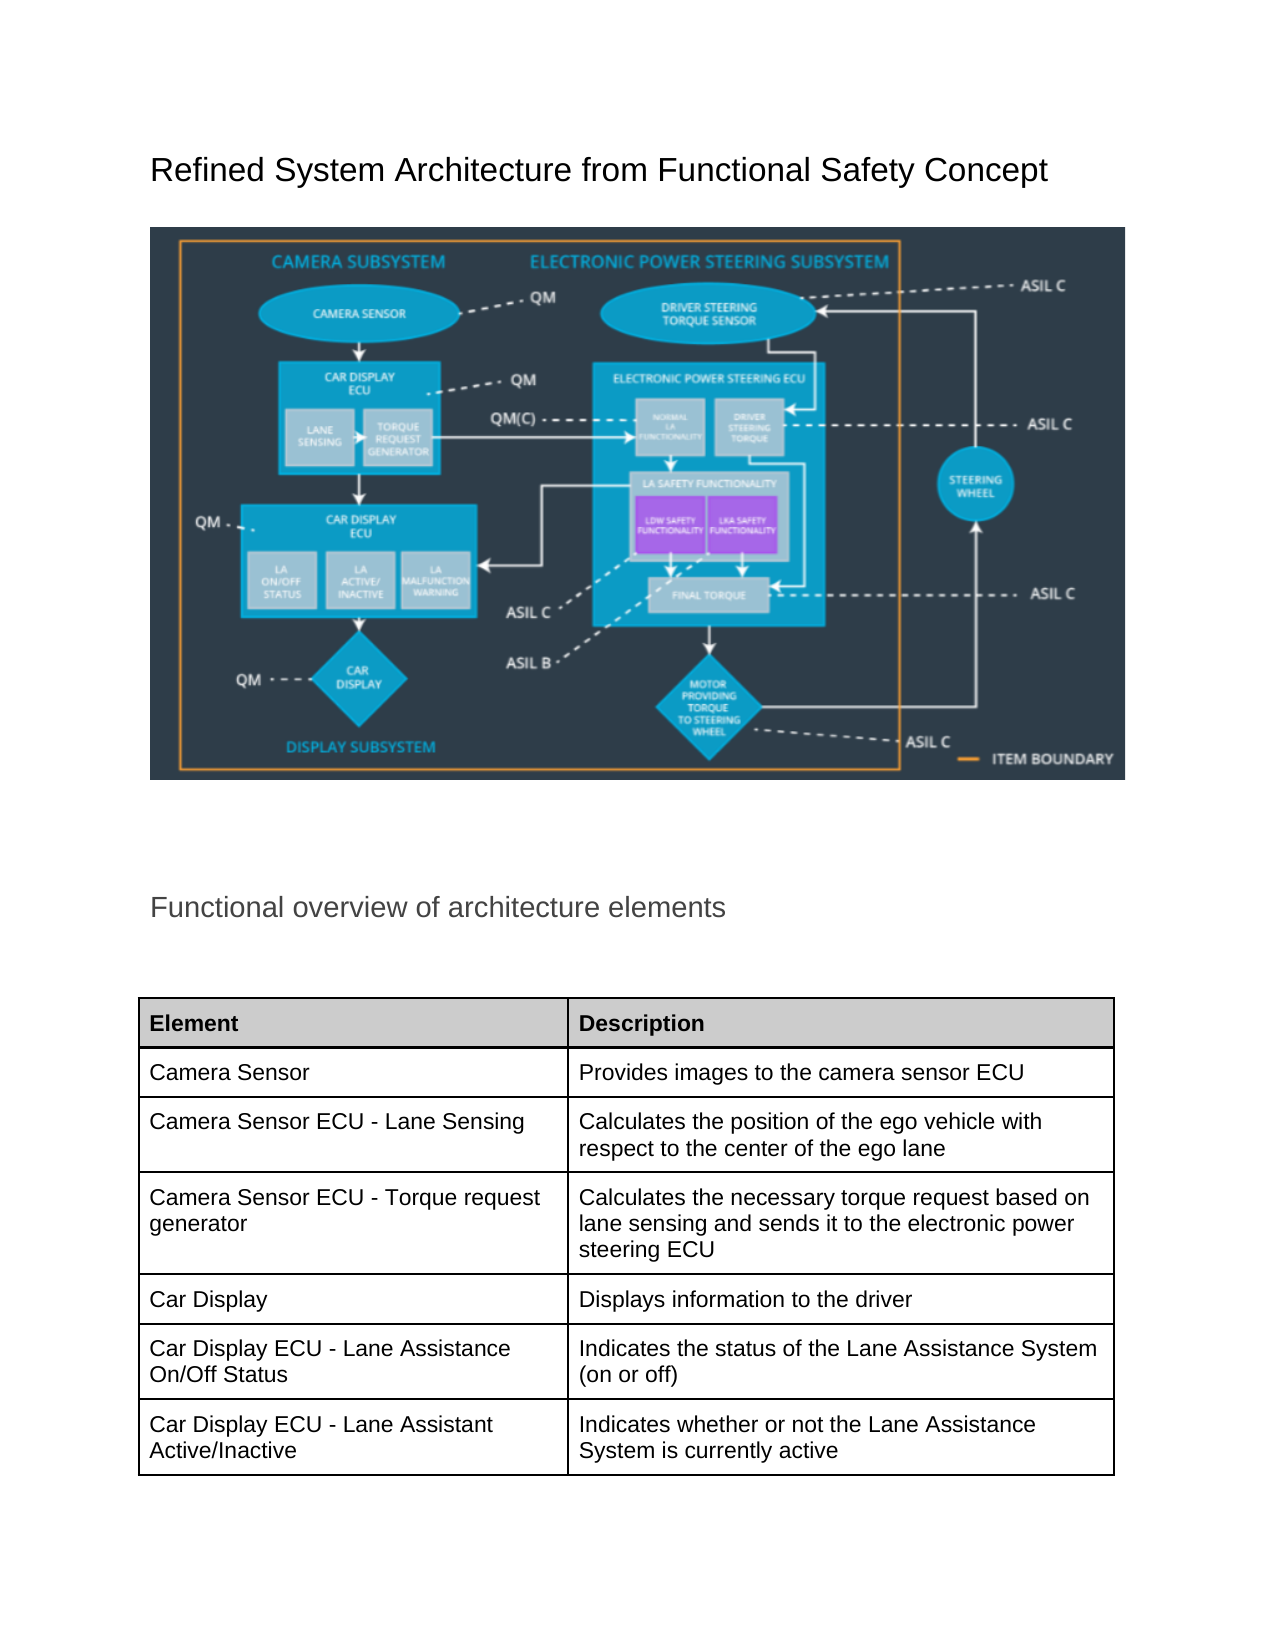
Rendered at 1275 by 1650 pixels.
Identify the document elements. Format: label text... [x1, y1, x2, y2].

subtitle Functional overview of architecture elements [150, 890, 1125, 923]
table_cell Calculates the position of the ego vehicle with respect to the center of the ego lane [569, 1098, 1113, 1171]
table_header Element [140, 999, 567, 1046]
table_cell Calculates the necessary torque request based on lane sensing and sends it to the electronic power steering ECU [569, 1173, 1113, 1273]
table_cell Car Display ECU - Lane Assistance On/Off Status [140, 1325, 567, 1398]
table_cell Camera Sensor ECU - Lane Sensing [140, 1098, 567, 1171]
table_cell Camera Sensor ECU - Torque request generator [140, 1173, 567, 1273]
table_cell Car Display ECU - Lane Assistant Active/Inactive [140, 1400, 567, 1474]
table_cell Indicates the status of the Lane Assistance System (on or off) [569, 1325, 1113, 1398]
subtitle Refined System Architecture from Functional Safety Concept [150, 150, 1125, 188]
table_cell Displays information to the driver [569, 1275, 1113, 1322]
table_cell Camera Sensor [140, 1049, 567, 1096]
picture [150, 227, 1125, 780]
table_cell Car Display [140, 1275, 567, 1322]
table_cell Provides images to the camera sensor ECU [569, 1049, 1113, 1096]
table_header Description [569, 999, 1113, 1046]
table_cell Indicates whether or not the Lane Assistance System is currently active [569, 1400, 1113, 1474]
